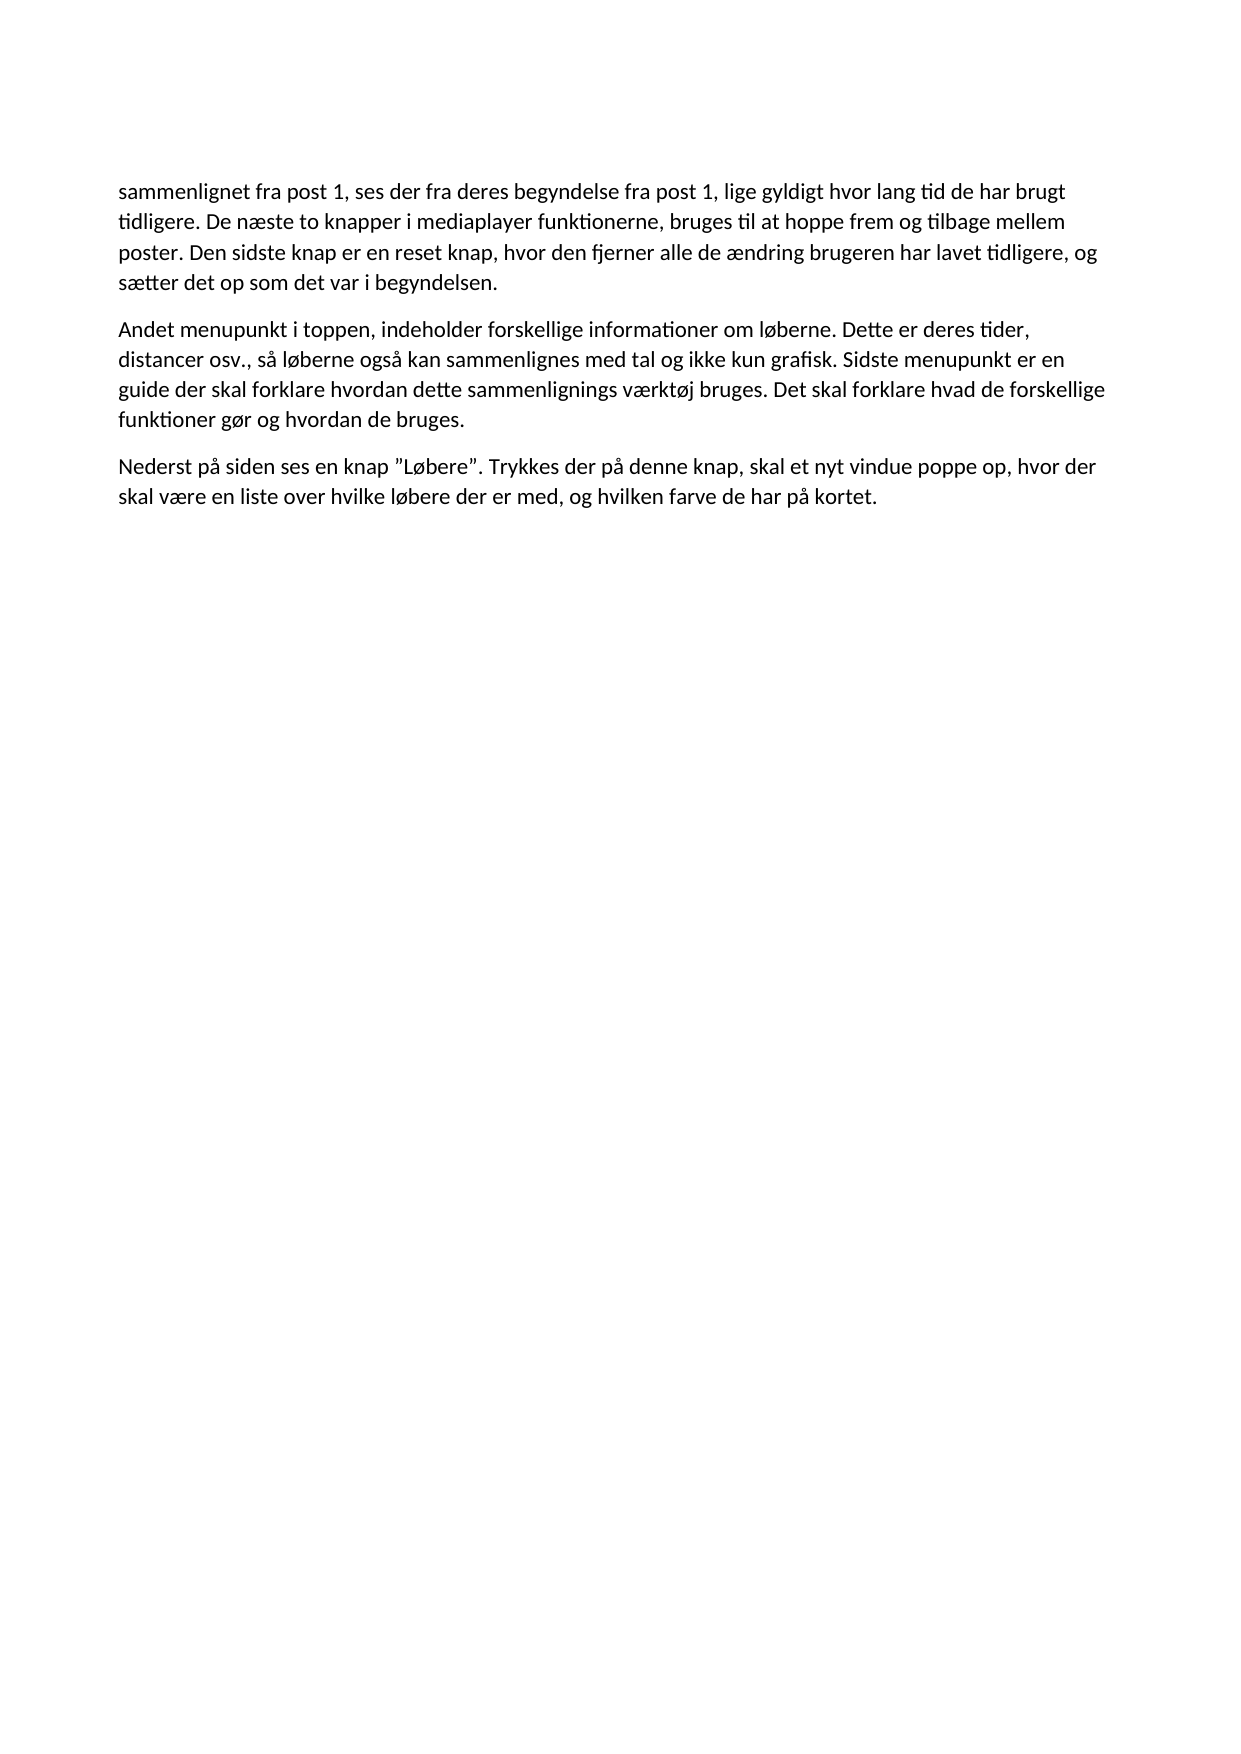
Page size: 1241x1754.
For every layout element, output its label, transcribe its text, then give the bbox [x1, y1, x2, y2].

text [118, 177, 1122, 296]
text Andet menupunkt i toppen, indeholder forskellige informationer om løberne. Dette er deres tider, distancer osv., så løberne også kan sammenlignes med tal og ikke kun grafisk. Sidste menupunkt er en guide der skal forklare hvordan dette sammenlignings værktøj bruges. Det skal forklare hvad de forskellige funktioner gør og hvordan de bruges. [118, 315, 1122, 433]
text Nederst på siden ses en knap ”Løbere”. Trykkes der på denne knap, skal et nyt vindue poppe op, hvor der skal være en liste over hvilke løbere der er med, og hvilken farve de har på kortet. [118, 452, 1122, 510]
